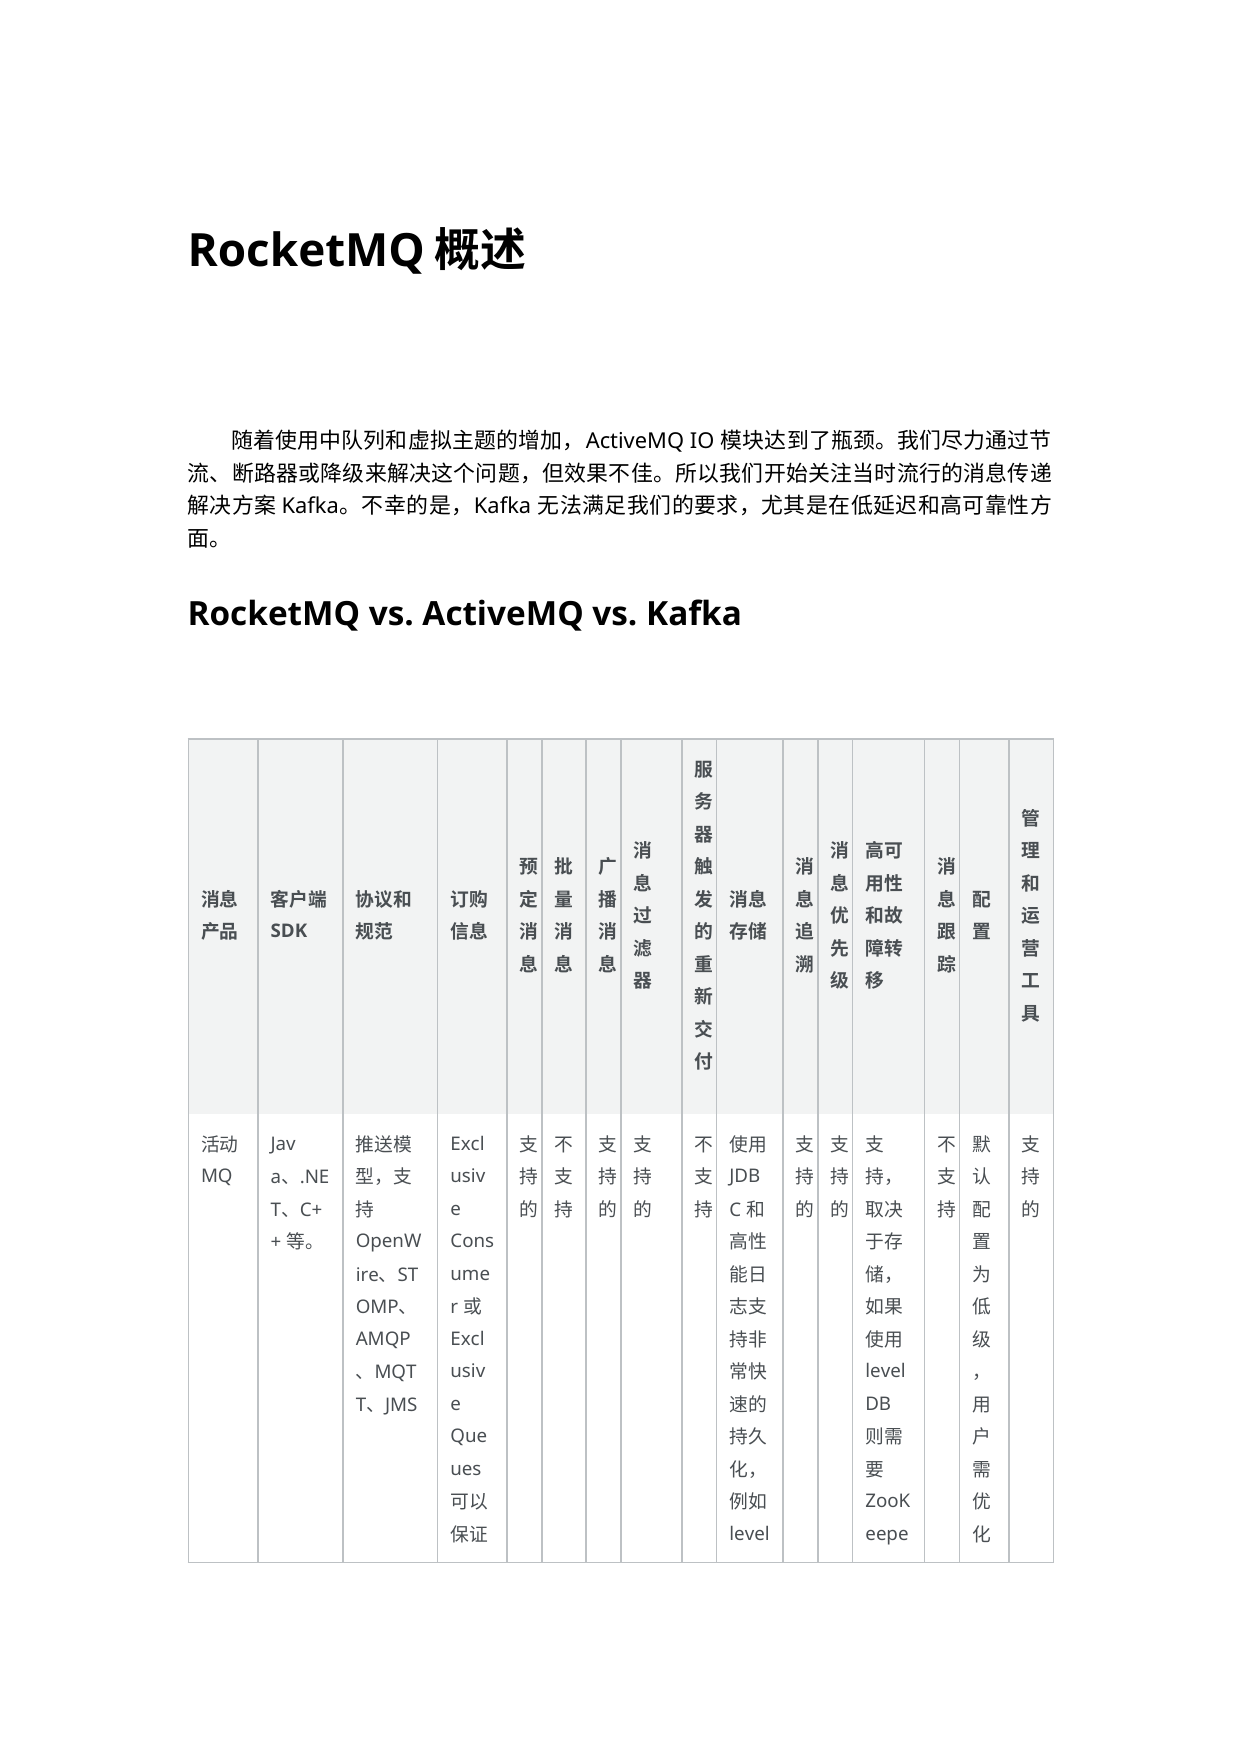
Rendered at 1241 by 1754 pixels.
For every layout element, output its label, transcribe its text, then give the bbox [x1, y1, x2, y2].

table_cell Java、.NET、C++ 等。 [259, 1114, 342, 1562]
table_header 消息存储 [717, 740, 782, 1114]
table_header 预定消息 [508, 740, 541, 1114]
table_header 高可用性和故障转移 [853, 740, 924, 1114]
table_cell 支持的 [1010, 1114, 1053, 1562]
subtitle RocketMQ概述 [187, 197, 1053, 295]
table_cell 支持的 [622, 1114, 681, 1562]
table_header 服务器触发的重新交付 [683, 740, 716, 1114]
table_header 消息追溯 [784, 740, 817, 1114]
table_cell 默认配置为低级，用户需优化配置参数 [960, 1114, 1008, 1562]
table_cell 不支持 [543, 1114, 585, 1562]
table_cell 支持的 [784, 1114, 817, 1562]
subtitle RocketMQ vs. ActiveMQ vs. Kafka [187, 580, 1053, 645]
table_cell 活动MQ [189, 1114, 257, 1562]
table_header 消息跟踪 [925, 740, 959, 1114]
table_header 管理和运营工具 [1010, 740, 1053, 1114]
table_cell 支持的 [819, 1114, 852, 1562]
table_cell 支持的 [508, 1114, 541, 1562]
text 随着使用中队列和虚拟主题的增加，ActiveMQ IO 模块达到了瓶颈。我们尽力通过节流、断路器或降级来解决这个问题，但效果不佳。所以我们开始关注当时流行的消息传递解决方案Kafka。不幸的是，Kafka 无法满足我们的要求，尤其是在低延迟和高可靠性方面。 [187, 423, 1053, 553]
table_header 协议和规范 [344, 740, 437, 1114]
table_cell 推送模型，支持 OpenWire、STOMP、AMQP、MQTT、JMS [344, 1114, 437, 1562]
table_cell 支持的 [587, 1114, 620, 1562]
table_header 订购信息 [438, 740, 506, 1114]
table_cell 不支持 [683, 1114, 716, 1562]
table_header 配置 [960, 740, 1008, 1114]
table_cell 支持，取决于存储，如果使用 levelDB 则需要 ZooKeeper 服务器 [853, 1114, 924, 1562]
table_header 消息过滤器 [622, 740, 681, 1114]
table_cell 使用 JDBC 和高性能日志支持非常快速的持久化，例如 levelDB、kahaDB [717, 1114, 782, 1562]
table_cell 不支持 [925, 1114, 959, 1562]
table_header 消息优先级 [819, 740, 852, 1114]
table_cell Exclusive Consumer 或 Exclusive Queues 可以保证排序 [438, 1114, 506, 1562]
table_header 消息产品 [189, 740, 257, 1114]
table_header 批量消息 [543, 740, 585, 1114]
table_header 客户端 SDK [259, 740, 342, 1114]
table_header 广播消息 [587, 740, 620, 1114]
